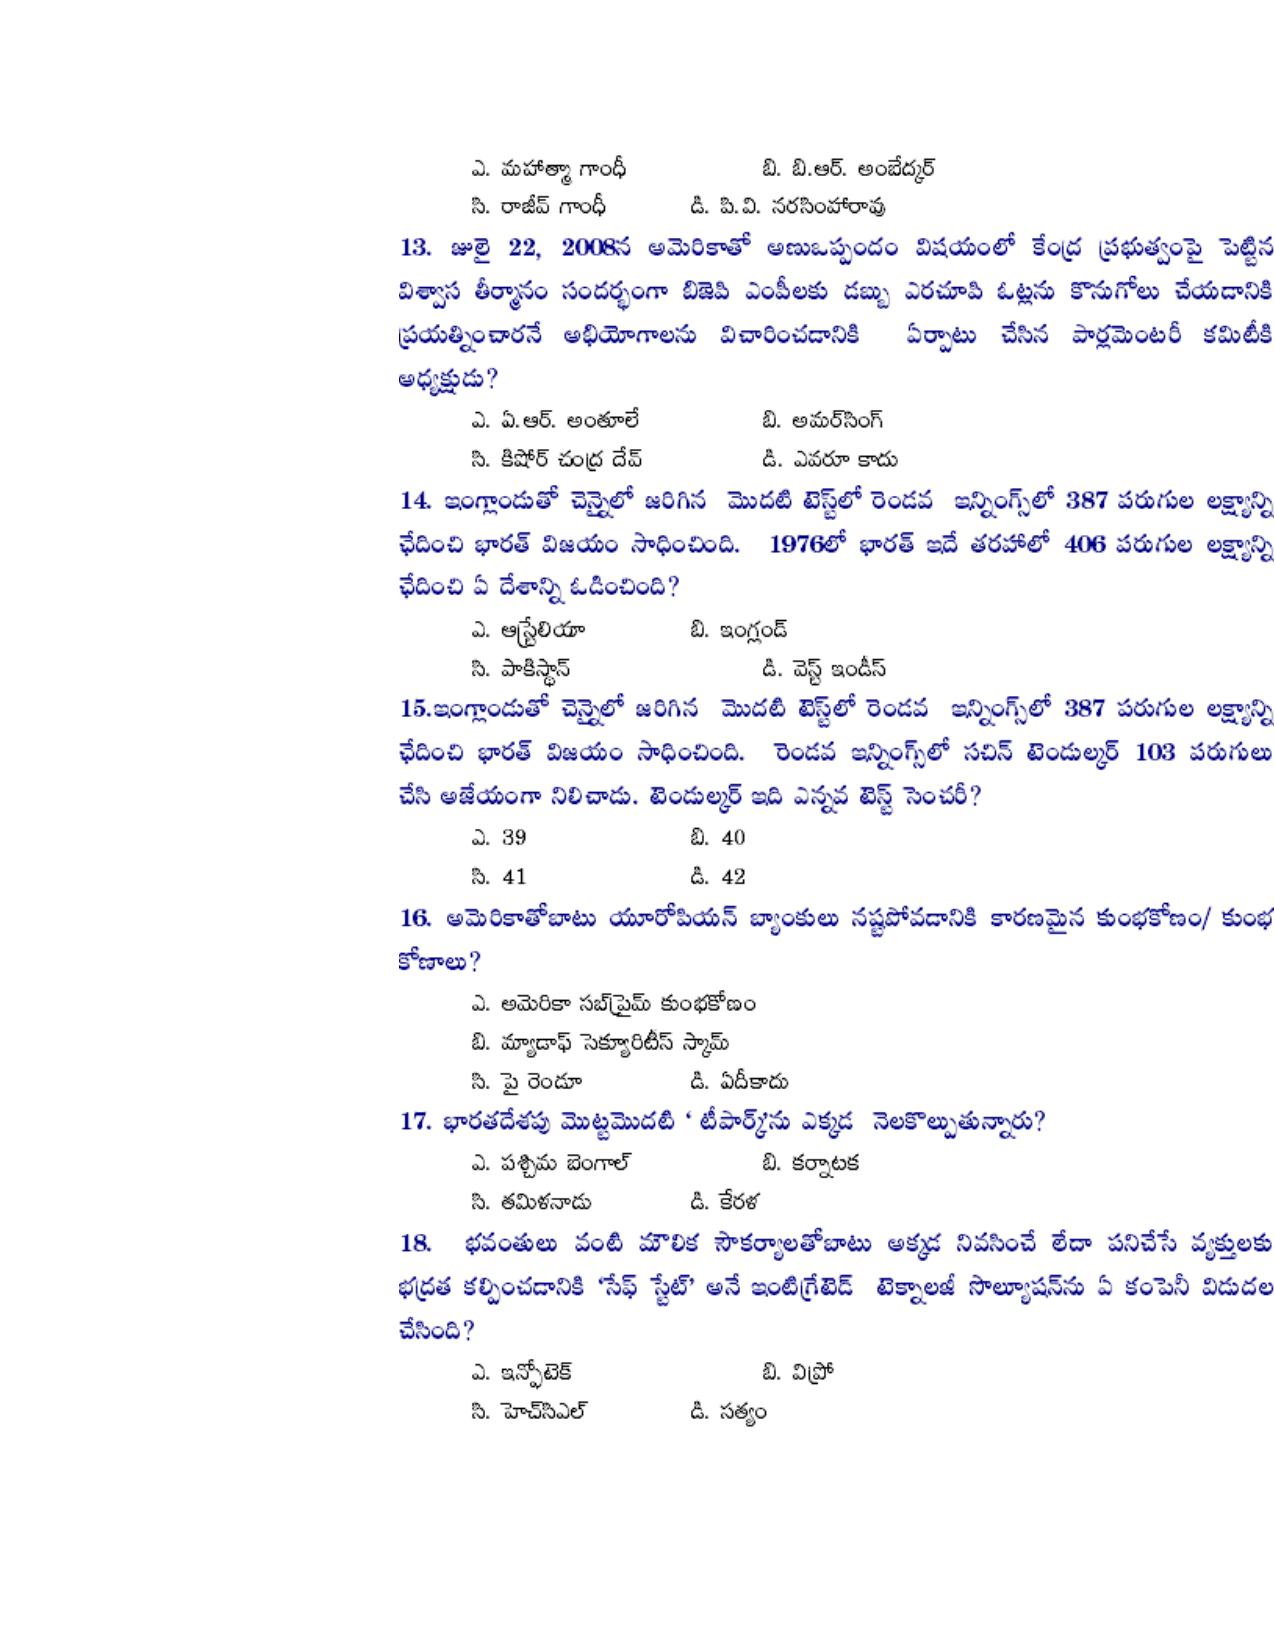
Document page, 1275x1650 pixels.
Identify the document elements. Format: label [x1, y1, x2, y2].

picture [399, 151, 1274, 1433]
